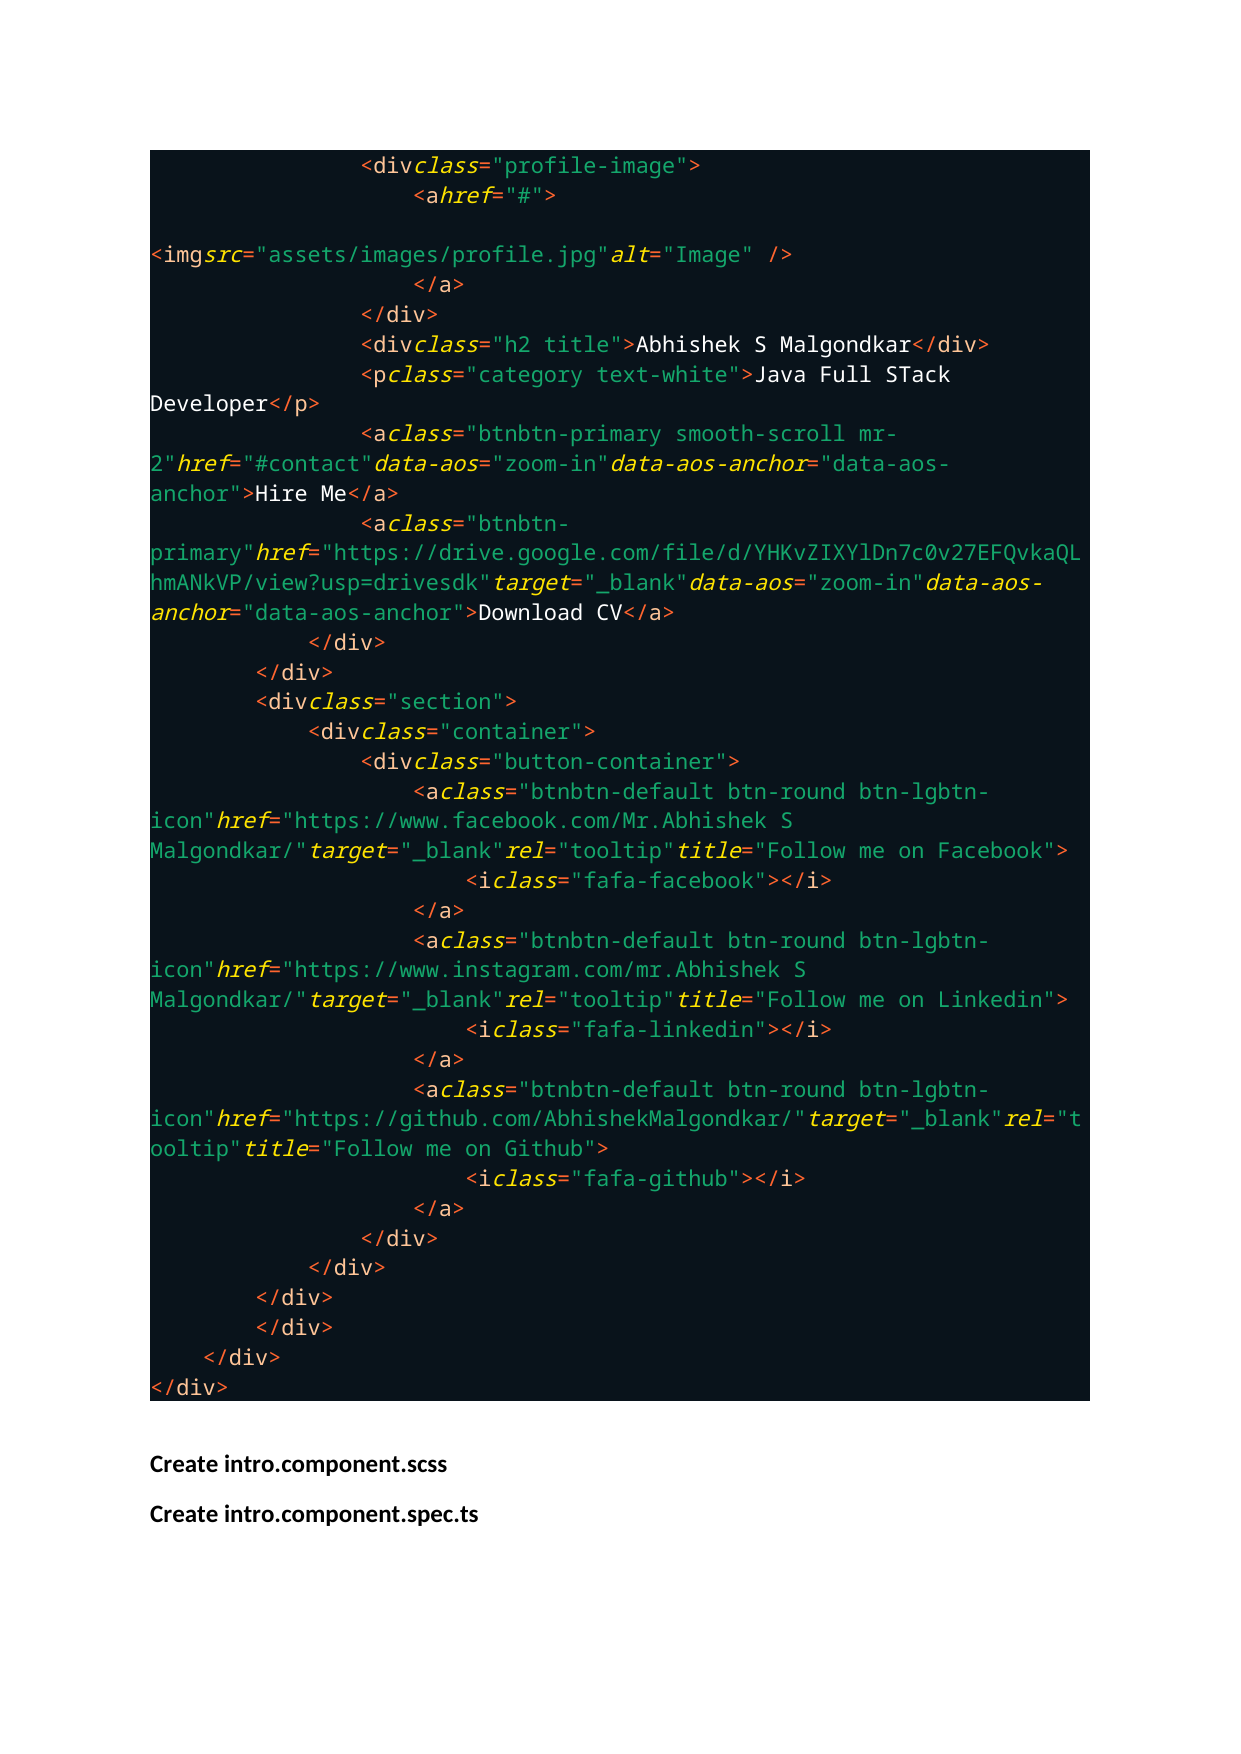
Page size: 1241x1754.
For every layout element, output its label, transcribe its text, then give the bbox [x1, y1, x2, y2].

text </div> [150, 656, 1090, 686]
text <iclass="fafa-facebook"></i> [150, 865, 1090, 895]
text </div> [150, 1312, 1090, 1342]
text <divclass="button-container"> [150, 746, 1090, 776]
text </a> [150, 269, 1090, 299]
text <aclass="btnbtn-primary smooth-scroll mr-2"href="#contact"data-aos="zoom-in"data-aos-anchor="data-aos-anchor">Hire Me</a> [150, 418, 1090, 507]
text <aclass="btnbtn-primary"href="https://drive.google.com/file/d/YHKvZIXYlDn7c0v27EFQvkaQLhmANkVP/view?usp=drivesdk"target="_blank"data-aos="zoom-in"data-aos-anchor="data-aos-anchor">Download CV</a> [150, 507, 1090, 627]
text <aclass="btnbtn-default btn-round btn-lgbtn-icon"href="https://www.facebook.com/Mr.Abhishek S Malgondkar/"target="_blank"rel="tooltip"title="Follow me on Facebook"> [150, 776, 1090, 865]
text </div> [150, 1282, 1090, 1312]
text </div> [150, 299, 1090, 329]
text <divclass="h2 title">Abhishek S Malgondkar</div> [150, 329, 1090, 358]
text </div> [150, 1222, 1090, 1252]
text </a> [150, 1044, 1090, 1073]
text </div> [150, 1371, 1090, 1401]
text Create intro.component.scss [150, 1448, 1090, 1479]
text Create intro.component.spec.ts [150, 1498, 1090, 1528]
text <pclass="category text-white">Java Full STack Developer</p> [150, 358, 1090, 418]
text <iclass="fafa-linkedin"></i> [150, 1014, 1090, 1044]
text </div> [150, 1252, 1090, 1282]
text <divclass="container"> [150, 716, 1090, 746]
text </a> [150, 895, 1090, 924]
text <iclass="fafa-github"></i> [150, 1163, 1090, 1193]
text <ahref="#"> [150, 180, 1090, 209]
text <imgsrc="assets/images/profile.jpg"alt="Image" /> [150, 209, 1090, 269]
text </a> [150, 1193, 1090, 1222]
text <divclass="section"> [150, 686, 1090, 716]
text </div> [150, 1342, 1090, 1371]
text <divclass="profile-image"> [150, 150, 1090, 180]
text <aclass="btnbtn-default btn-round btn-lgbtn-icon"href="https://github.com/AbhishekMalgondkar/"target="_blank"rel="tooltip"title="Follow me on Github"> [150, 1073, 1090, 1163]
text </div> [150, 627, 1090, 656]
text <aclass="btnbtn-default btn-round btn-lgbtn-icon"href="https://www.instagram.com/mr.Abhishek S Malgondkar/"target="_blank"rel="tooltip"title="Follow me on Linkedin"> [150, 924, 1090, 1014]
